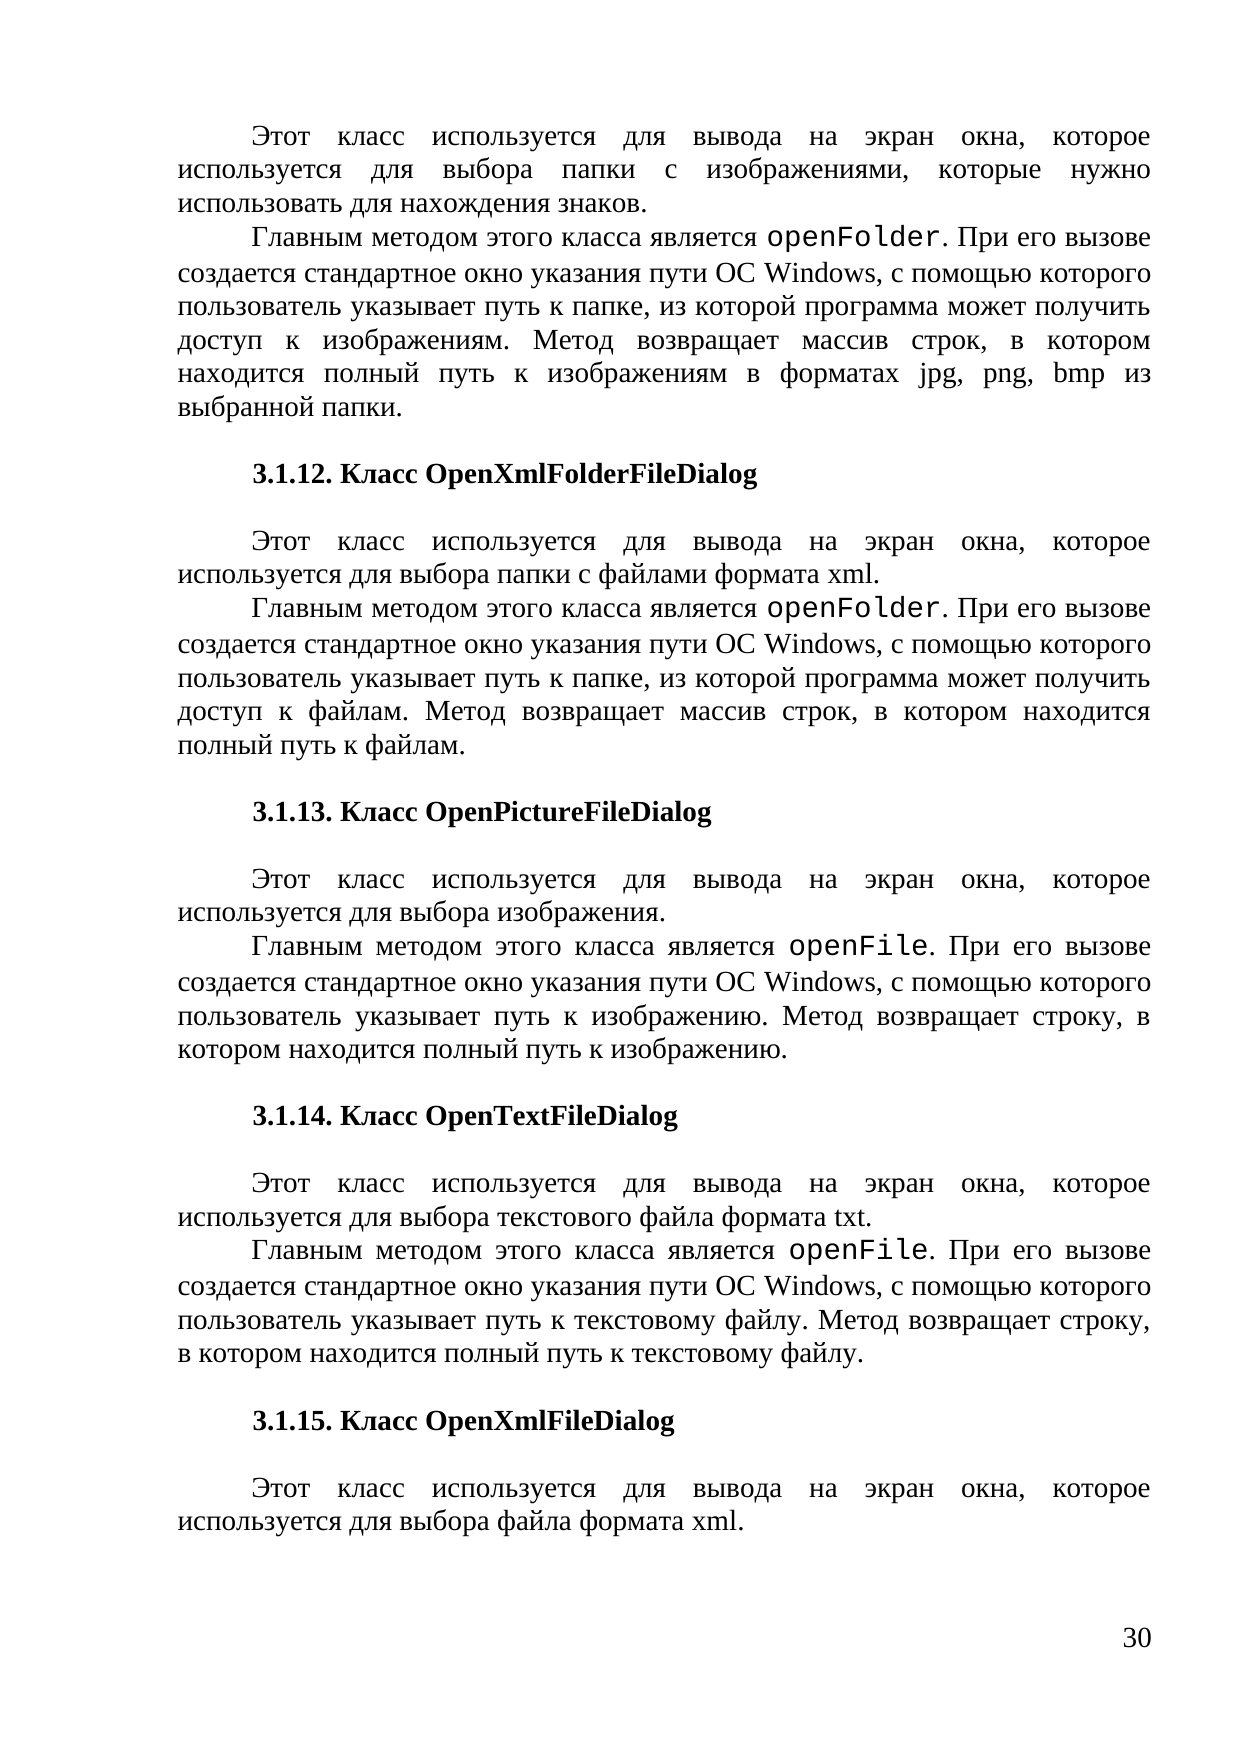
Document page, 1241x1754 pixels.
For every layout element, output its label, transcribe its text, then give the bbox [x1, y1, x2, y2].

text Главным методом этого класса является openFolder. При его вызове создается стандартное окно указания пути ОС Windows, с помощью которого пользователь указывает путь к папке, из которой программа может получить доступ к файлам. Метод возвращает массив строк, в котором находится полный путь к файлам. [177, 590, 1152, 760]
text Этот класс используется для вывода на экран окна, которое используется для выбора изображения. [177, 861, 1152, 928]
list Класс OpenPictureFileDialog [252, 794, 1152, 827]
text Этот класс используется для вывода на экран окна, которое используется для выбора папки с файлами формата xml. [177, 523, 1152, 590]
text Этот класс используется для вывода на экран окна, которое используется для выбора текстового файла формата txt. [177, 1165, 1152, 1232]
text Этот класс используется для вывода на экран окна, которое используется для выбора файла формата xml. [177, 1470, 1152, 1537]
text Главным методом этого класса является openFile. При его вызове создается стандартное окно указания пути ОС Windows, с помощью которого пользователь указывает путь к изображению. Метод возвращает строку, в котором находится полный путь к изображению. [177, 928, 1152, 1065]
list Класс OpenXmlFolderFileDialog [252, 456, 1152, 489]
list Класс OpenXmlFileDialog [252, 1403, 1152, 1436]
list Класс OpenTextFileDialog [252, 1098, 1152, 1132]
text Этот класс используется для вывода на экран окна, которое используется для выбора папки с изображениями, которые нужно использовать для нахождения знаков. [177, 118, 1152, 219]
text Главным методом этого класса является openFile. При его вызове создается стандартное окно указания пути ОС Windows, с помощью которого пользователь указывает путь к текстовому файлу. Метод возвращает строку, в котором находится полный путь к текстовому файлу. [177, 1232, 1152, 1369]
